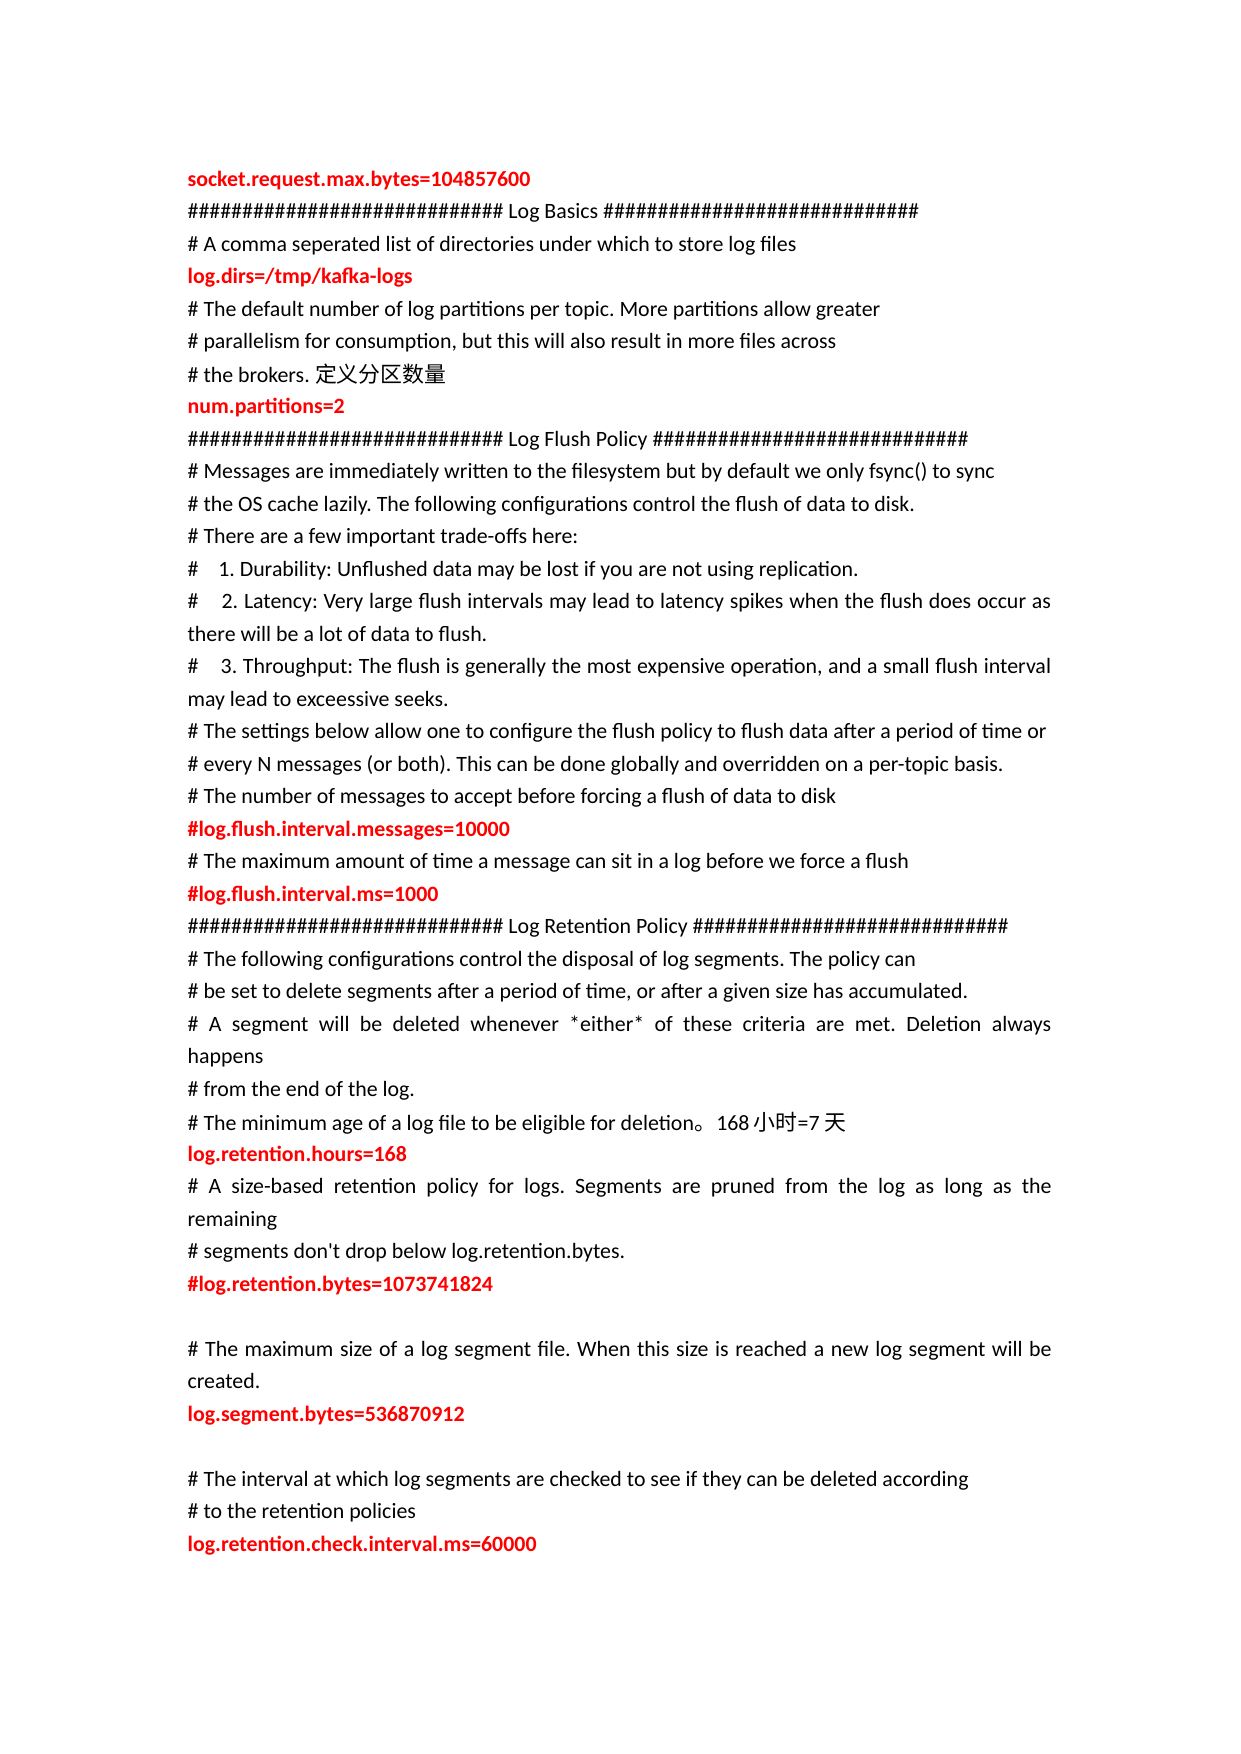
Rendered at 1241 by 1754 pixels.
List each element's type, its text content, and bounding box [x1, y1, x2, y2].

text # the brokers. 定义分区数量 [187, 357, 1053, 389]
text # The number of messages to accept before forcing a flush of data to disk [187, 779, 1053, 812]
text ############################# Log Basics ############################# [187, 194, 1053, 227]
text # every N messages (or both). This can be done globally and overridden on a per-topic basis. [187, 747, 1053, 779]
text # A size-based retention policy for logs. Segments are pruned from the log as long as the remaining [187, 1169, 1053, 1234]
text # segments don't drop below log.retention.bytes. [187, 1234, 1053, 1267]
text # be set to delete segments after a period of time, or after a given size has accumulated. [187, 974, 1053, 1007]
text # A comma seperated list of directories under which to store log files [187, 227, 1053, 259]
text # The maximum amount of time a message can sit in a log before we force a flush [187, 844, 1053, 877]
text # The interval at which log segments are checked to see if they can be deleted according [187, 1462, 1053, 1494]
text # The settings below allow one to configure the flush policy to flush data after a period of time or [187, 714, 1053, 747]
text # The maximum size of a log segment file. When this size is reached a new log segment will be created. [187, 1332, 1053, 1397]
text log.retention.check.interval.ms=60000 [187, 1527, 1053, 1559]
text log.dirs=/tmp/kafka-logs [187, 259, 1053, 292]
text log.retention.hours=168 [187, 1137, 1053, 1169]
text #log.flush.interval.messages=10000 [187, 812, 1053, 844]
text ############################# Log Retention Policy ############################# [187, 909, 1053, 942]
text # parallelism for consumption, but this will also result in more files across [187, 324, 1053, 357]
text # from the end of the log. [187, 1072, 1053, 1104]
text # 2. Latency: Very large flush intervals may lead to latency spikes when the flush does occur as there will be a lot of data to flush. [187, 584, 1053, 649]
text #log.retention.bytes=1073741824 [187, 1267, 1053, 1299]
text # to the retention policies [187, 1494, 1053, 1527]
text # The following configurations control the disposal of log segments. The policy can [187, 942, 1053, 974]
text # There are a few important trade-offs here: [187, 519, 1053, 552]
text ############################# Log Flush Policy ############################# [187, 422, 1053, 454]
text #log.flush.interval.ms=1000 [187, 877, 1053, 909]
text # The minimum age of a log file to be eligible for deletion。168小时=7天 [187, 1104, 1053, 1137]
text # Messages are immediately written to the filesystem but by default we only fsync() to sync [187, 454, 1053, 487]
text num.partitions=2 [187, 389, 1053, 422]
text socket.request.max.bytes=104857600 [187, 162, 1053, 194]
text log.segment.bytes=536870912 [187, 1397, 1053, 1429]
text # the OS cache lazily. The following configurations control the flush of data to disk. [187, 487, 1053, 519]
text # 3. Throughput: The flush is generally the most expensive operation, and a small flush interval may lead to exceessive seeks. [187, 649, 1053, 714]
text # 1. Durability: Unflushed data may be lost if you are not using replication. [187, 552, 1053, 584]
text # A segment will be deleted whenever *either* of these criteria are met. Deletion always happens [187, 1007, 1053, 1072]
text # The default number of log partitions per topic. More partitions allow greater [187, 292, 1053, 324]
